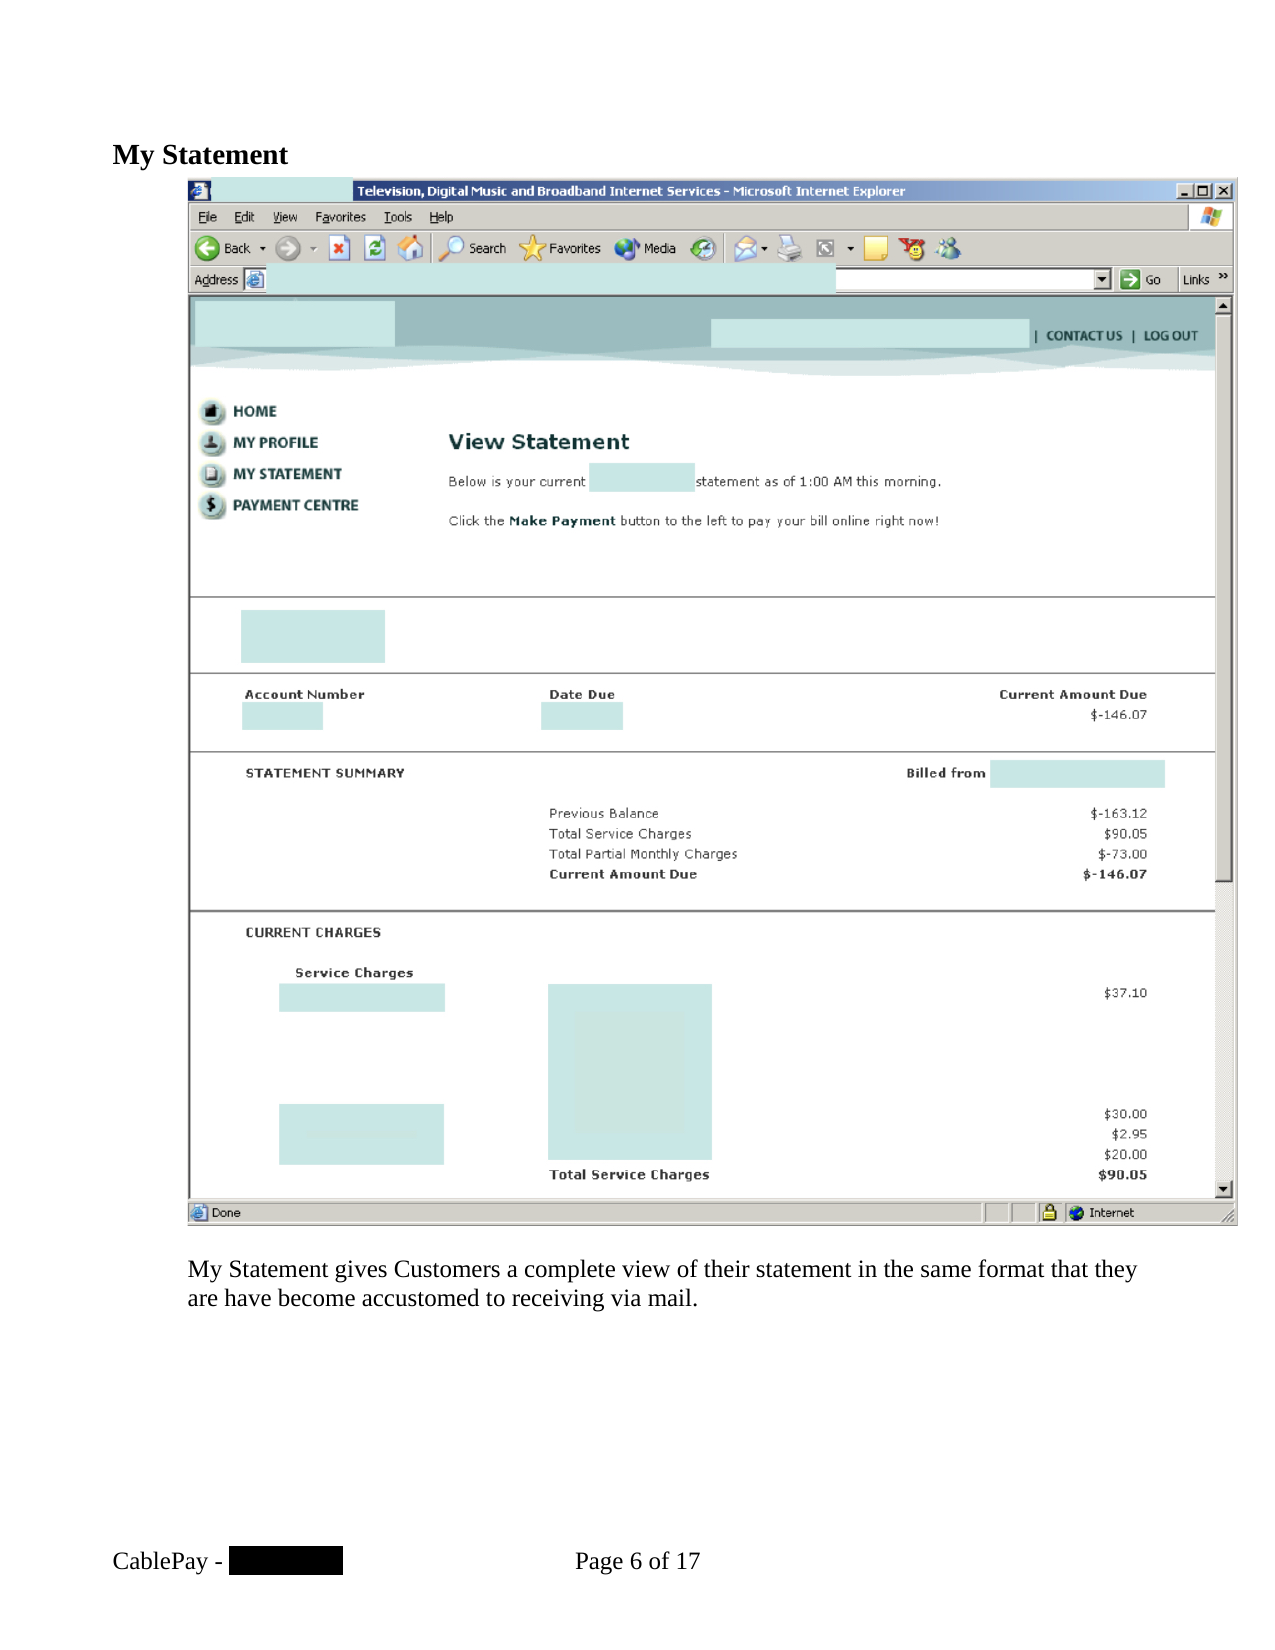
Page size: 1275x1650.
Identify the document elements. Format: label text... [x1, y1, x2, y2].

text My Statement gives Customers a complete view of their statement in the same format that they are have become accustomed to receiving via mail. [187, 1254, 1162, 1311]
picture [187, 177, 1238, 1226]
subtitle My Statement [112, 137, 1162, 171]
